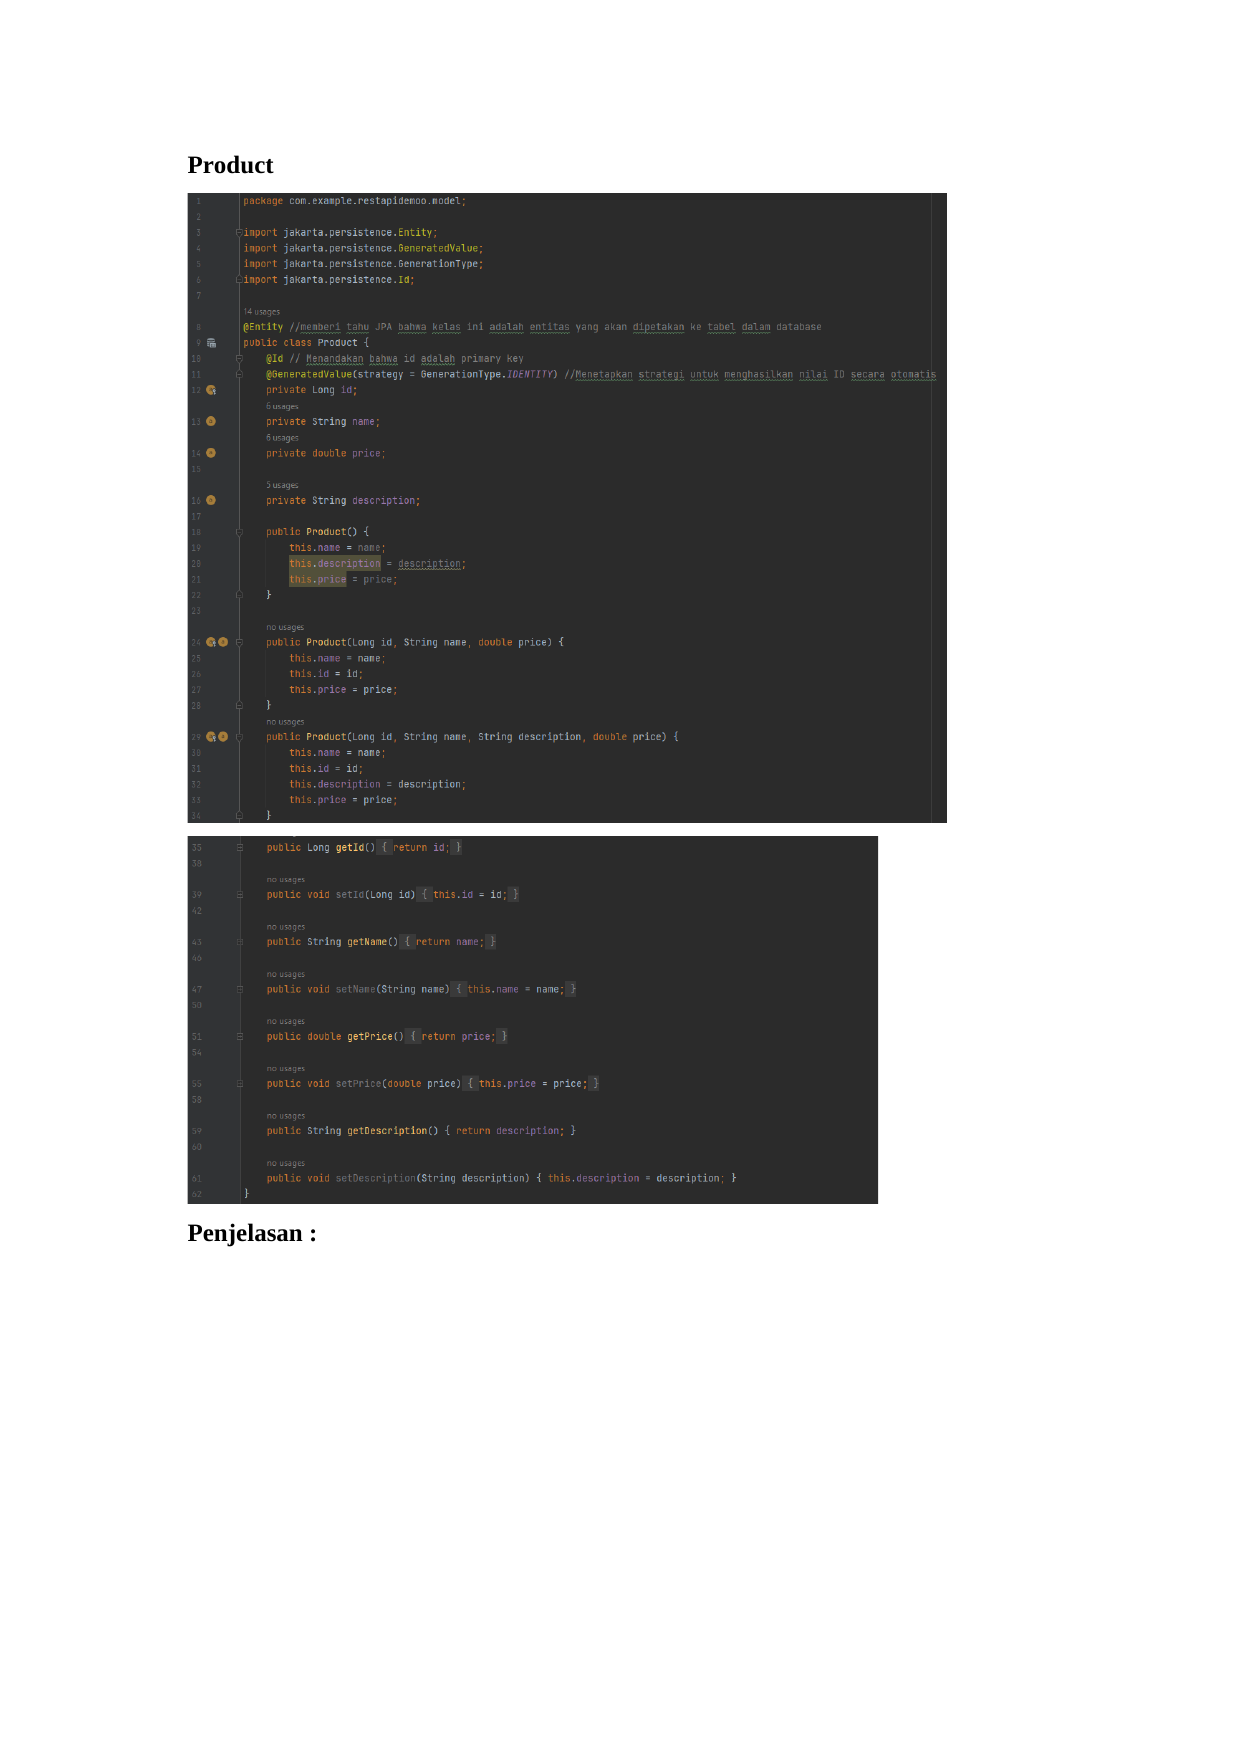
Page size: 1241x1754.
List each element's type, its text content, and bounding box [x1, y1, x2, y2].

picture [187, 836, 879, 1204]
picture [187, 193, 947, 823]
list Product [187, 150, 1090, 179]
list Penjelasan : [187, 1218, 1090, 1246]
